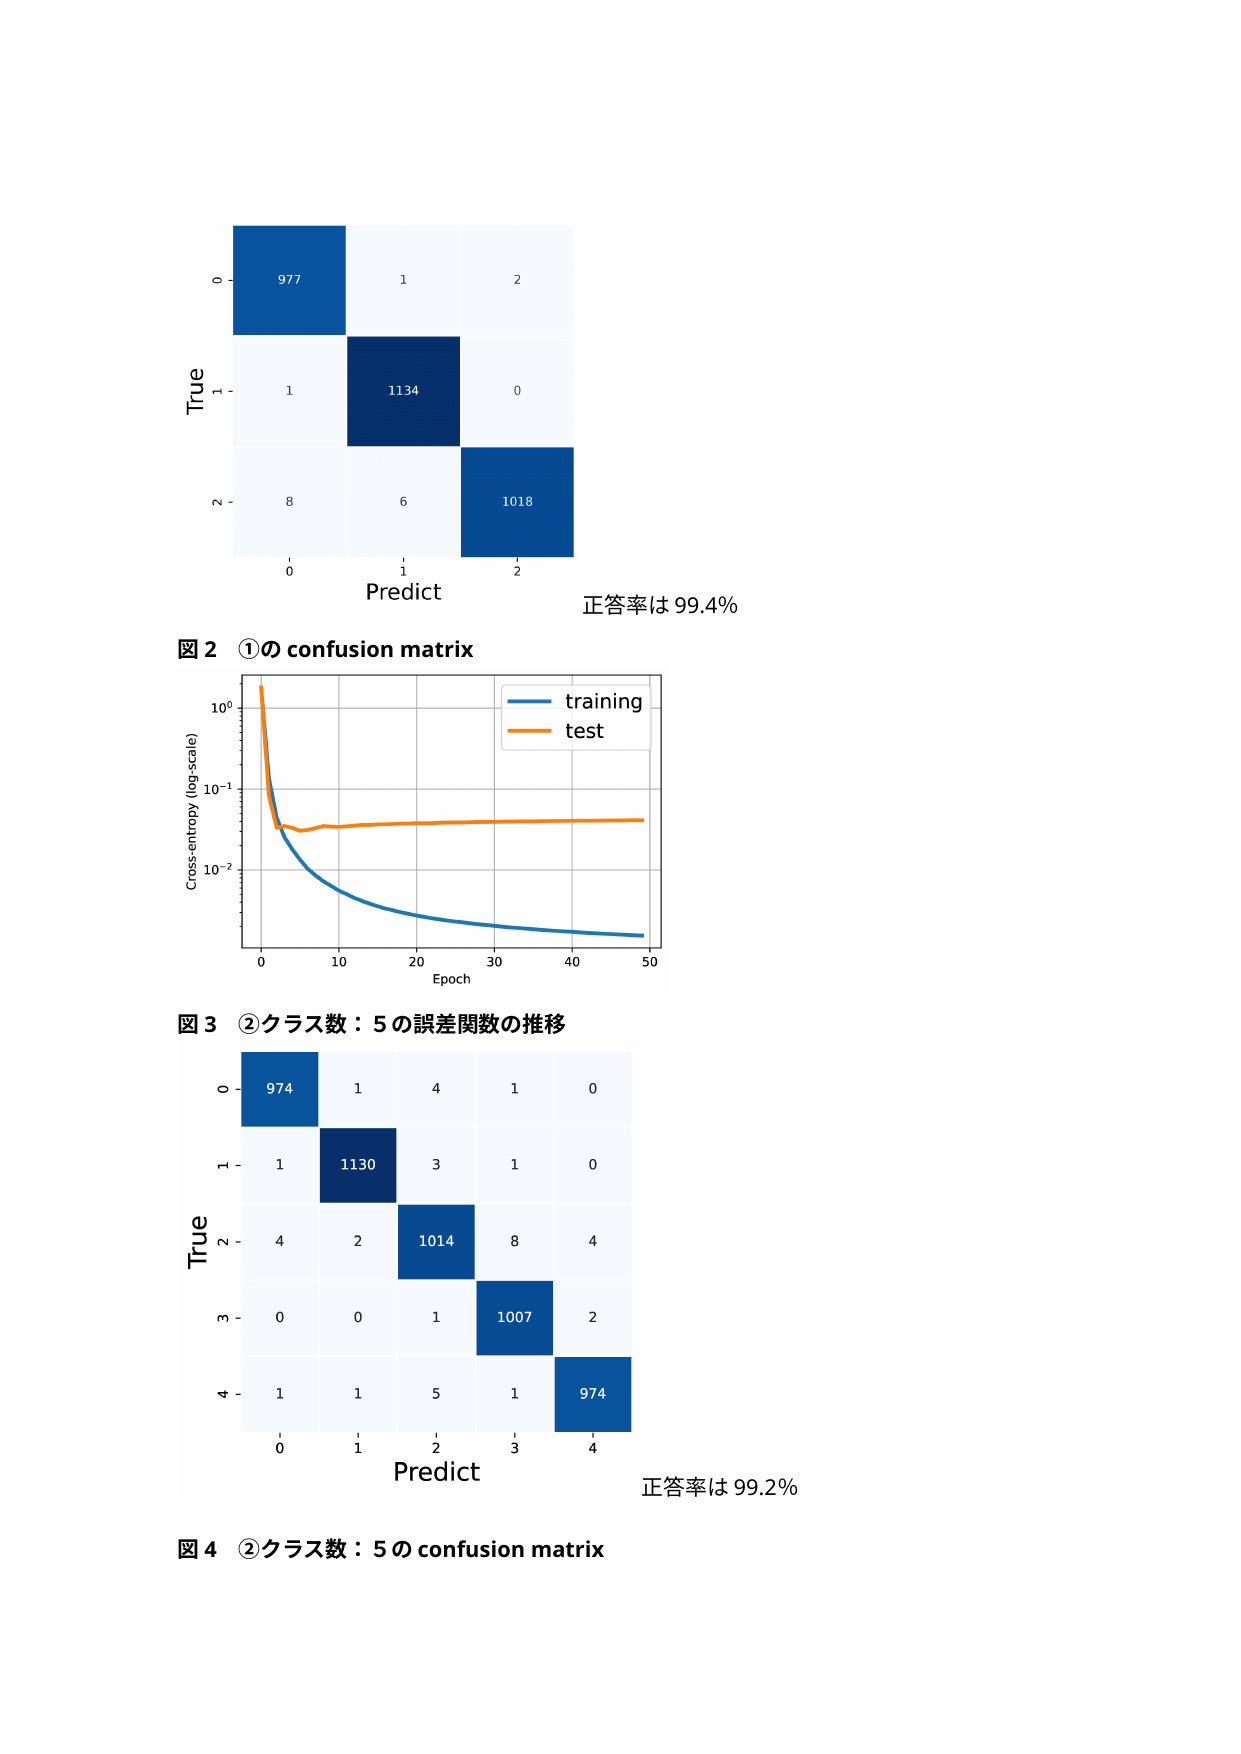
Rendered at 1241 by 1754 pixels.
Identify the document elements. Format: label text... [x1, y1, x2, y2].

text 図 3 ②クラス数：５の誤差関数の推移 [177, 1004, 1063, 1042]
text 図 4 ②クラス数：５のconfusion matrix [177, 1529, 1063, 1567]
picture [177, 666, 670, 995]
picture [177, 216, 583, 613]
picture [177, 1041, 642, 1496]
text 図 2 ①のconfusion matrix [177, 629, 1063, 667]
